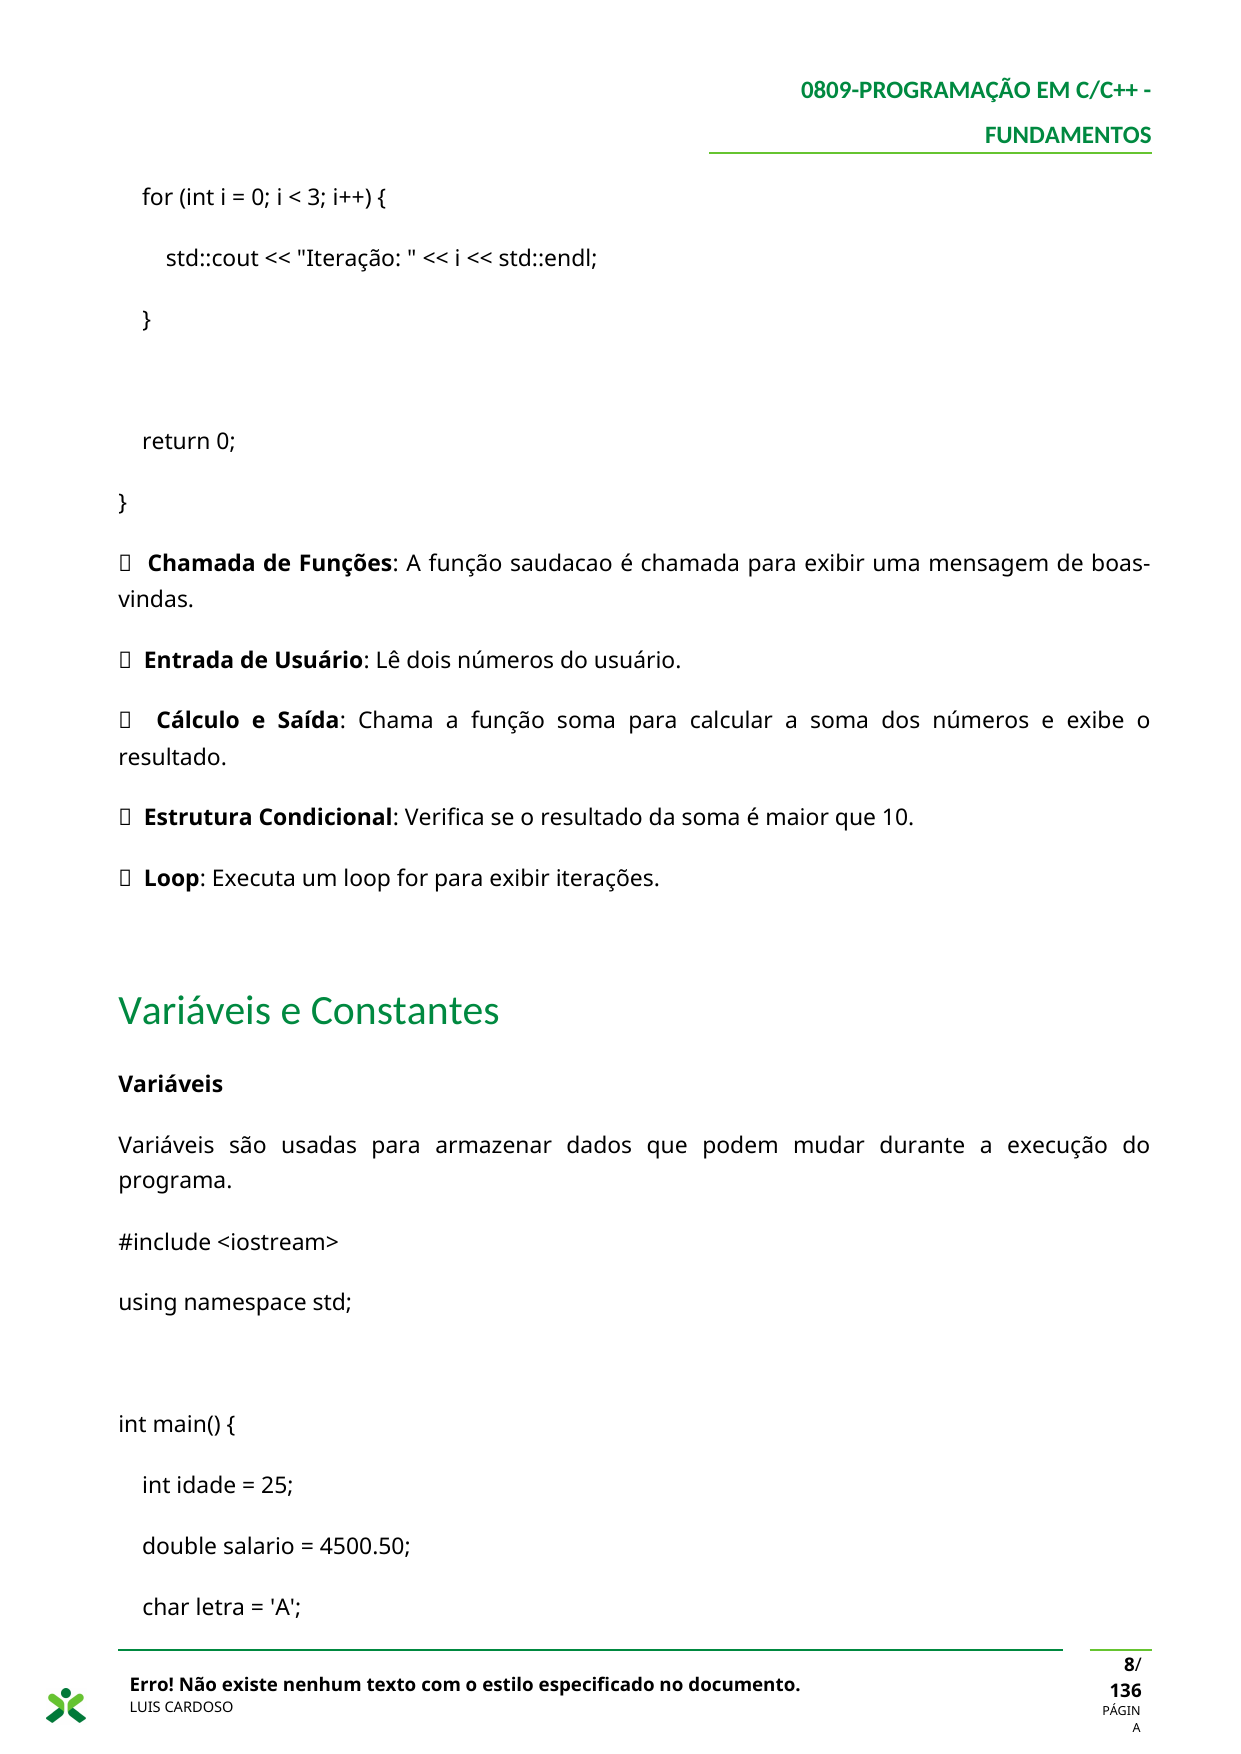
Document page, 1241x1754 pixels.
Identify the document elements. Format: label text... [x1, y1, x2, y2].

text std::cout << "Iteração: " << i << std::endl; [118, 242, 1152, 273]
text int main() { [118, 1408, 1152, 1439]
text  Loop: Executa um loop for para exibir iterações. [118, 862, 1152, 893]
text Variáveis são usadas para armazenar dados que podem mudar durante a execução do programa. [118, 1128, 1152, 1196]
text Variáveis [118, 1068, 1152, 1099]
text  Entrada de Usuário: Lê dois números do usuário. [118, 643, 1152, 675]
text using namespace std; [118, 1286, 1152, 1318]
text double salario = 4500.50; [118, 1530, 1152, 1561]
text #include <iostream> [118, 1225, 1152, 1257]
text for (int i = 0; i < 3; i++) { [118, 181, 1152, 212]
text int idade = 25; [118, 1469, 1152, 1500]
text char letra = 'A'; [118, 1591, 1152, 1622]
text  Cálculo e Saída: Chama a função soma para calcular a soma dos números e exibe o resultado. [118, 704, 1152, 772]
text  Estrutura Condicional: Verifica se o resultado da soma é maior que 10. [118, 801, 1152, 833]
text } [118, 486, 1152, 517]
text return 0; [118, 425, 1152, 456]
picture [46, 1688, 87, 1725]
text  Chamada de Funções: A função saudacao é chamada para exibir uma mensagem de boas-vindas. [118, 547, 1152, 614]
text } [118, 303, 1152, 334]
text Variáveis e Constantes [118, 984, 1152, 1035]
